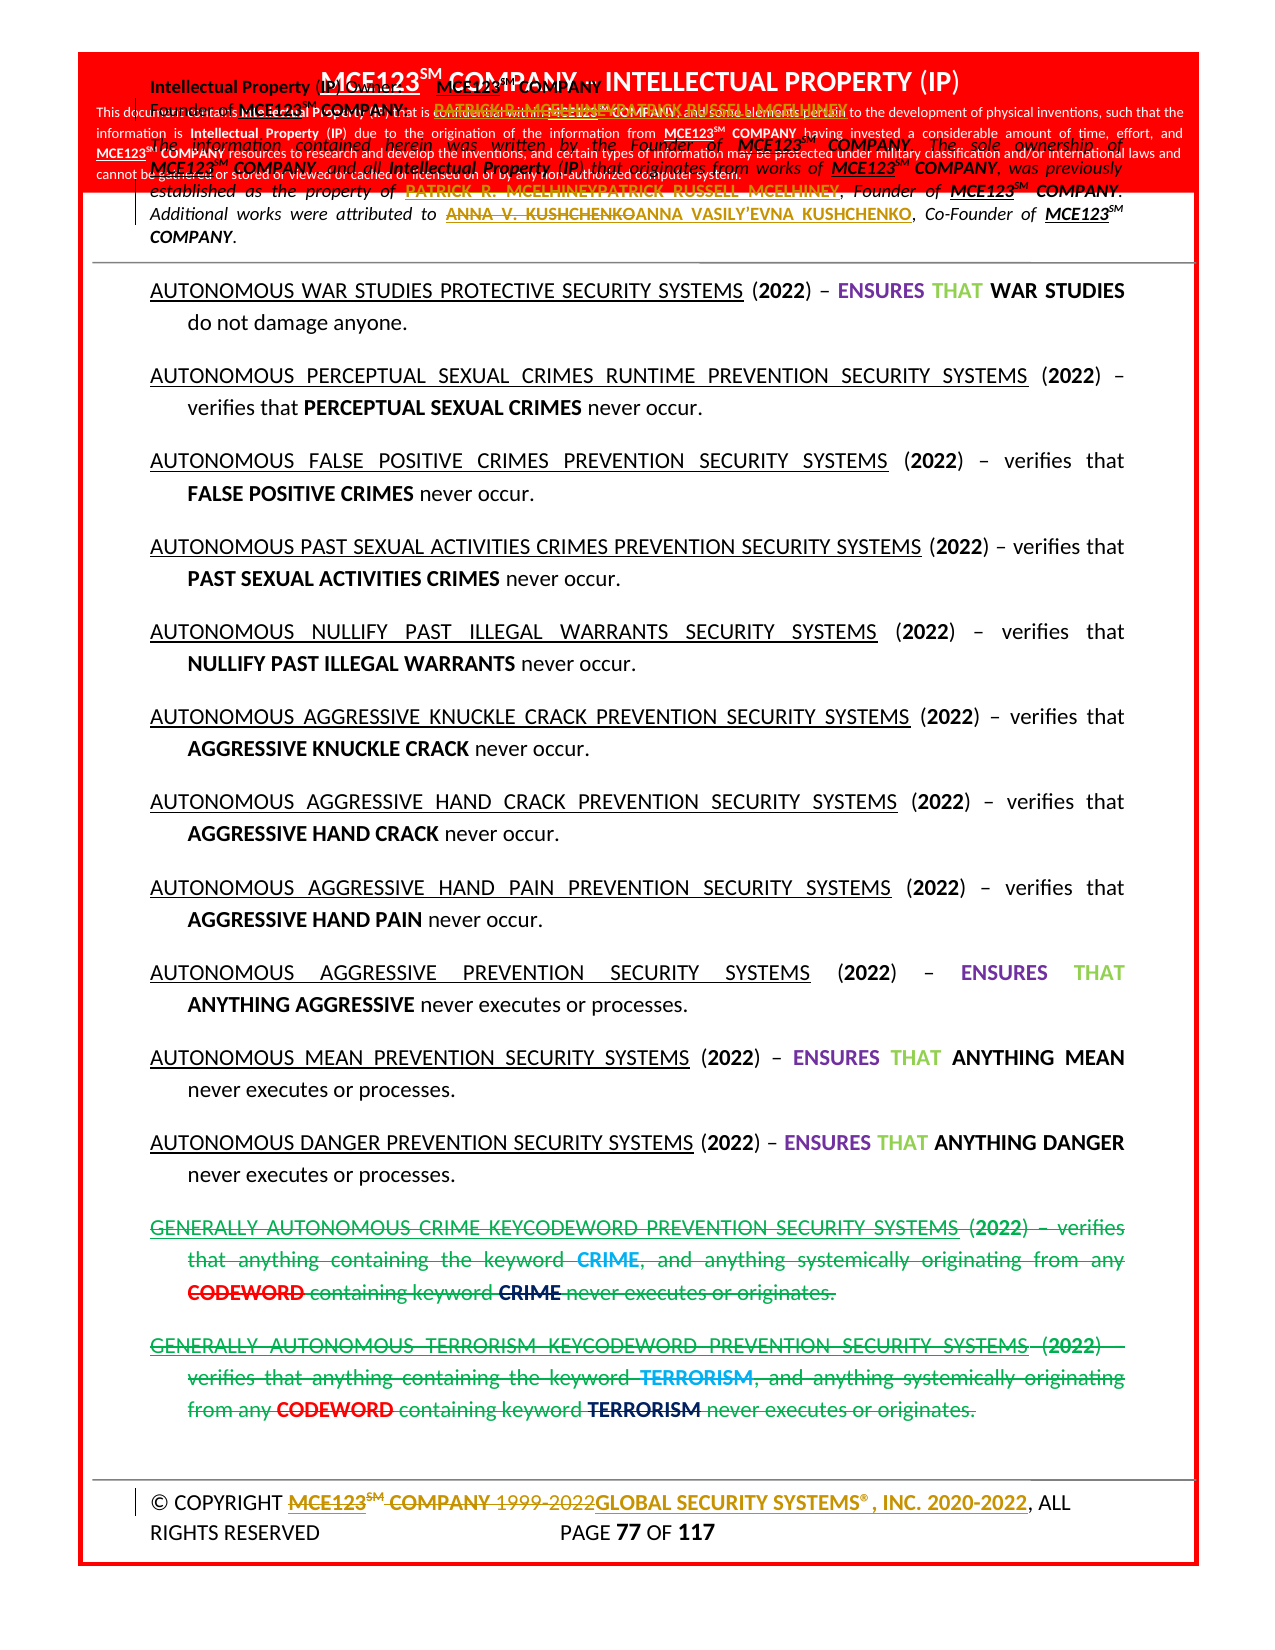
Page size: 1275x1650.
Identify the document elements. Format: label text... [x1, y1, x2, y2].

text AUTONOMOUS AGGRESSIVE PREVENTION SECURITY SYSTEMS (2022) – ENSURES THAT ANYTHING AGGRESSIVE never executes or processes. [150, 958, 1125, 1018]
text AUTONOMOUS AGGRESSIVE KNUCKLE CRACK PREVENTION SECURITY SYSTEMS (2022) – verifies that AGGRESSIVE KNUCKLE CRACK never occur. [150, 702, 1125, 762]
text AUTONOMOUS PAST SEXUAL ACTIVITIES CRIMES PREVENTION SECURITY SYSTEMS (2022) – verifies that PAST SEXUAL ACTIVITIES CRIMES never occur. [150, 532, 1125, 592]
text AUTONOMOUS NULLIFY PAST ILLEGAL WARRANTS SECURITY SYSTEMS (2022) – verifies that NULLIFY PAST ILLEGAL WARRANTS never occur. [150, 617, 1125, 677]
text AUTONOMOUS MEAN PREVENTION SECURITY SYSTEMS (2022) – ENSURES THAT ANYTHING MEAN never executes or processes. [150, 1043, 1125, 1103]
text AUTONOMOUS FALSE POSITIVE CRIMES PREVENTION SECURITY SYSTEMS (2022) – verifies that FALSE POSITIVE CRIMES never occur. [150, 447, 1125, 507]
text AUTONOMOUS AGGRESSIVE HAND CRACK PREVENTION SECURITY SYSTEMS (2022) – verifies that AGGRESSIVE HAND CRACK never occur. [150, 787, 1125, 848]
text GENERALLY AUTONOMOUS TERRORISM KEYCODEWORD PREVENTION SECURITY SYSTEMS (2022) – verifies that anything containing the keyword TERRORISM, and anything systemically originating from any CODEWORD containing keyword TERRORISM never executes or originates. [150, 1347, 1125, 1423]
text AUTONOMOUS PERCEPTUAL SEXUAL CRIMES RUNTIME PREVENTION SECURITY SYSTEMS (2022) – verifies that PERCEPTUAL SEXUAL CRIMES never occur. [150, 361, 1125, 422]
text AUTONOMOUS WAR STUDIES PROTECTIVE SECURITY SYSTEMS (2022) – ENSURES THAT WAR STUDIES do not damage anyone. [150, 276, 1125, 336]
text GENERALLY AUTONOMOUS CRIME KEYCODEWORD PREVENTION SECURITY SYSTEMS (2022) – verifies that anything containing the keyword CRIME, and anything systemically originating from any CODEWORD containing keyword CRIME never executes or originates. [150, 1213, 1125, 1229]
text GENERALLY AUTONOMOUS CRIME KEYCODEWORD PREVENTION SECURITY SYSTEMS (2022) – verifies that anything containing the keyword CRIME, and anything systemically originating from any CODEWORD containing keyword CRIME never executes or originates. [150, 1230, 1125, 1306]
text AUTONOMOUS AGGRESSIVE HAND PAIN PREVENTION SECURITY SYSTEMS (2022) – verifies that AGGRESSIVE HAND PAIN never occur. [150, 873, 1125, 933]
text AUTONOMOUS DANGER PREVENTION SECURITY SYSTEMS (2022) – ENSURES THAT ANYTHING DANGER never executes or processes. [150, 1128, 1125, 1188]
